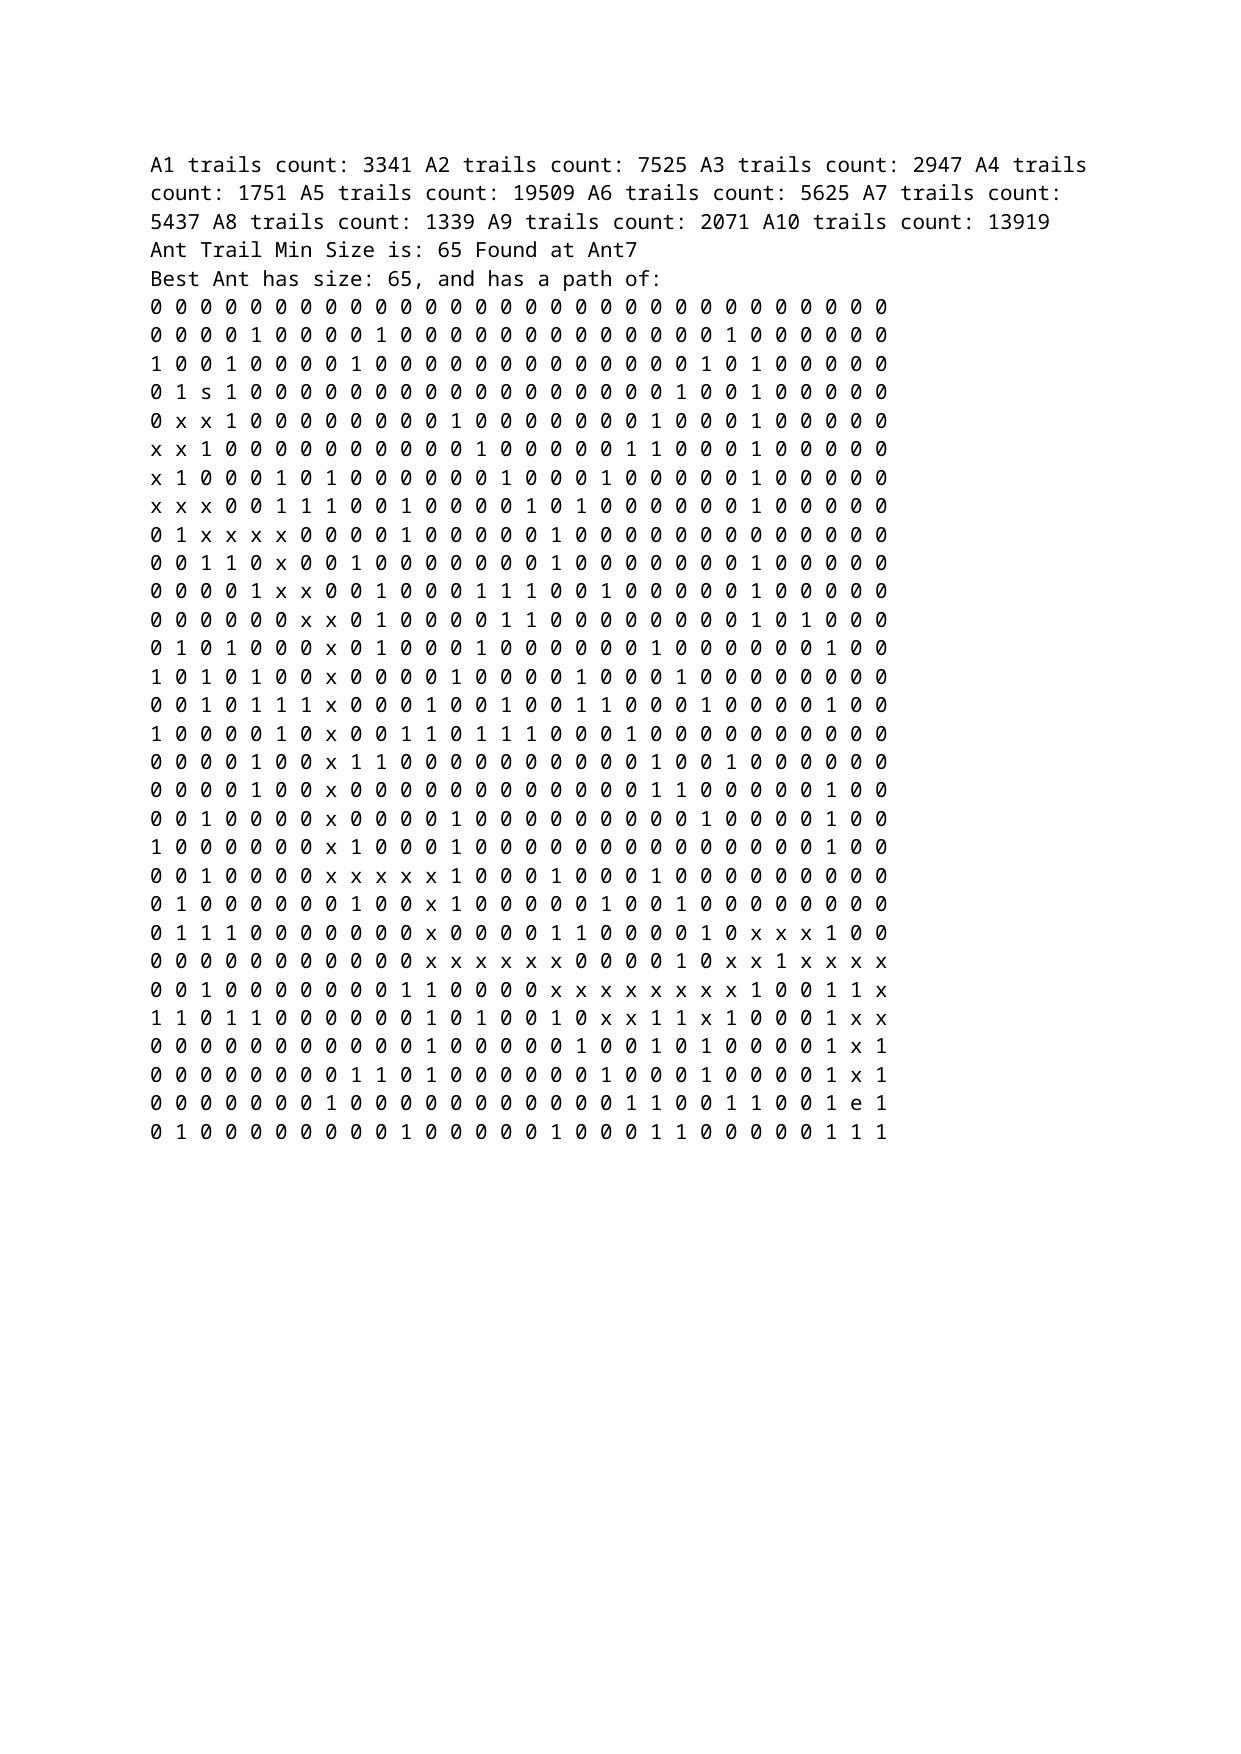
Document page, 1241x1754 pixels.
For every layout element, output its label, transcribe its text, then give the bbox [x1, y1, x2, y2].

text x 1 0 0 0 1 0 1 0 0 0 0 0 0 1 0 0 0 1 0 0 0 0 0 1 0 0 0 0 0 [150, 463, 1090, 491]
text 1 0 0 0 0 1 0 x 0 0 1 1 0 1 1 1 0 0 0 1 0 0 0 0 0 0 0 0 0 0 [150, 719, 1090, 747]
text 0 0 0 0 1 x x 0 0 1 0 0 0 1 1 1 0 0 1 0 0 0 0 0 1 0 0 0 0 0 [150, 577, 1090, 605]
text 0 0 0 0 0 0 0 0 0 0 0 x x x x x x 0 0 0 0 1 0 x x 1 x x x x [150, 946, 1090, 975]
text 1 0 0 1 0 0 0 0 1 0 0 0 0 0 0 0 0 0 0 0 0 0 1 0 1 0 0 0 0 0 [150, 349, 1090, 377]
text 0 1 0 0 0 0 0 0 0 0 1 0 0 0 0 0 1 0 0 0 1 1 0 0 0 0 0 1 1 1 [150, 1117, 1090, 1145]
text 1 1 0 1 1 0 0 0 0 0 0 1 0 1 0 0 1 0 x x 1 1 x 1 0 0 0 1 x x [150, 1003, 1090, 1032]
text 0 0 1 0 1 1 1 x 0 0 0 1 0 0 1 0 0 1 1 0 0 0 1 0 0 0 0 1 0 0 [150, 690, 1090, 719]
text x x x 0 0 1 1 1 0 0 1 0 0 0 0 1 0 1 0 0 0 0 0 0 1 0 0 0 0 0 [150, 491, 1090, 520]
text 0 0 0 0 0 0 0 0 1 1 0 1 0 0 0 0 0 0 1 0 0 0 1 0 0 0 0 1 x 1 [150, 1060, 1090, 1088]
text 0 1 0 0 0 0 0 0 1 0 0 x 1 0 0 0 0 0 1 0 0 1 0 0 0 0 0 0 0 0 [150, 889, 1090, 918]
text 0 1 1 1 0 0 0 0 0 0 0 x 0 0 0 0 1 1 0 0 0 0 1 0 x x x 1 0 0 [150, 918, 1090, 946]
text 0 0 0 0 1 0 0 0 0 1 0 0 0 0 0 0 0 0 0 0 0 0 0 1 0 0 0 0 0 0 [150, 321, 1090, 349]
text Ant Trail Min Size is: 65 Found at Ant7 [150, 235, 1090, 264]
text 0 0 0 0 0 0 x x 0 1 0 0 0 0 1 1 0 0 0 0 0 0 0 0 1 0 1 0 0 0 [150, 605, 1090, 633]
text 0 x x 1 0 0 0 0 0 0 0 0 1 0 0 0 0 0 0 0 1 0 0 0 1 0 0 0 0 0 [150, 406, 1090, 434]
text 0 0 1 0 0 0 0 0 0 0 1 1 0 0 0 0 x x x x x x x x 1 0 0 1 1 x [150, 975, 1090, 1003]
text 0 0 0 0 0 0 0 0 0 0 0 1 0 0 0 0 0 1 0 0 1 0 1 0 0 0 0 1 x 1 [150, 1032, 1090, 1060]
text 0 0 1 0 0 0 0 x 0 0 0 0 1 0 0 0 0 0 0 0 0 0 1 0 0 0 0 1 0 0 [150, 804, 1090, 832]
text Best Ant has size: 65, and has a path of: [150, 264, 1090, 292]
text 0 1 s 1 0 0 0 0 0 0 0 0 0 0 0 0 0 0 0 0 0 1 0 0 1 0 0 0 0 0 [150, 377, 1090, 406]
text A1 trails count: 3341 A2 trails count: 7525 A3 trails count: 2947 A4 trails count: 1751 A5 trails count: 19509 A6 trails count: 5625 A7 trails count: 5437 A8 trails count: 1339 A9 trails count: 2071 A10 trails count: 13919 [150, 150, 1090, 235]
text 0 0 1 1 0 x 0 0 1 0 0 0 0 0 0 0 1 0 0 0 0 0 0 0 1 0 0 0 0 0 [150, 548, 1090, 577]
text 0 0 1 0 0 0 0 x x x x x 1 0 0 0 1 0 0 0 1 0 0 0 0 0 0 0 0 0 [150, 861, 1090, 889]
text 0 1 0 1 0 0 0 x 0 1 0 0 0 1 0 0 0 0 0 0 1 0 0 0 0 0 0 1 0 0 [150, 633, 1090, 662]
text 0 0 0 0 1 0 0 x 0 0 0 0 0 0 0 0 0 0 0 0 1 1 0 0 0 0 0 1 0 0 [150, 776, 1090, 804]
text 0 0 0 0 0 0 0 0 0 0 0 0 0 0 0 0 0 0 0 0 0 0 0 0 0 0 0 0 0 0 [150, 292, 1090, 321]
text x x 1 0 0 0 0 0 0 0 0 0 0 1 0 0 0 0 0 1 1 0 0 0 1 0 0 0 0 0 [150, 434, 1090, 463]
text 1 0 0 0 0 0 0 x 1 0 0 0 1 0 0 0 0 0 0 0 0 0 0 0 0 0 0 1 0 0 [150, 832, 1090, 861]
text 1 0 1 0 1 0 0 x 0 0 0 0 1 0 0 0 0 1 0 0 0 1 0 0 0 0 0 0 0 0 [150, 662, 1090, 690]
text 0 1 x x x x 0 0 0 0 1 0 0 0 0 0 1 0 0 0 0 0 0 0 0 0 0 0 0 0 [150, 520, 1090, 548]
text 0 0 0 0 0 0 0 1 0 0 0 0 0 0 0 0 0 0 0 1 1 0 0 1 1 0 0 1 e 1 [150, 1088, 1090, 1117]
text 0 0 0 0 1 0 0 x 1 1 0 0 0 0 0 0 0 0 0 0 1 0 0 1 0 0 0 0 0 0 [150, 747, 1090, 776]
